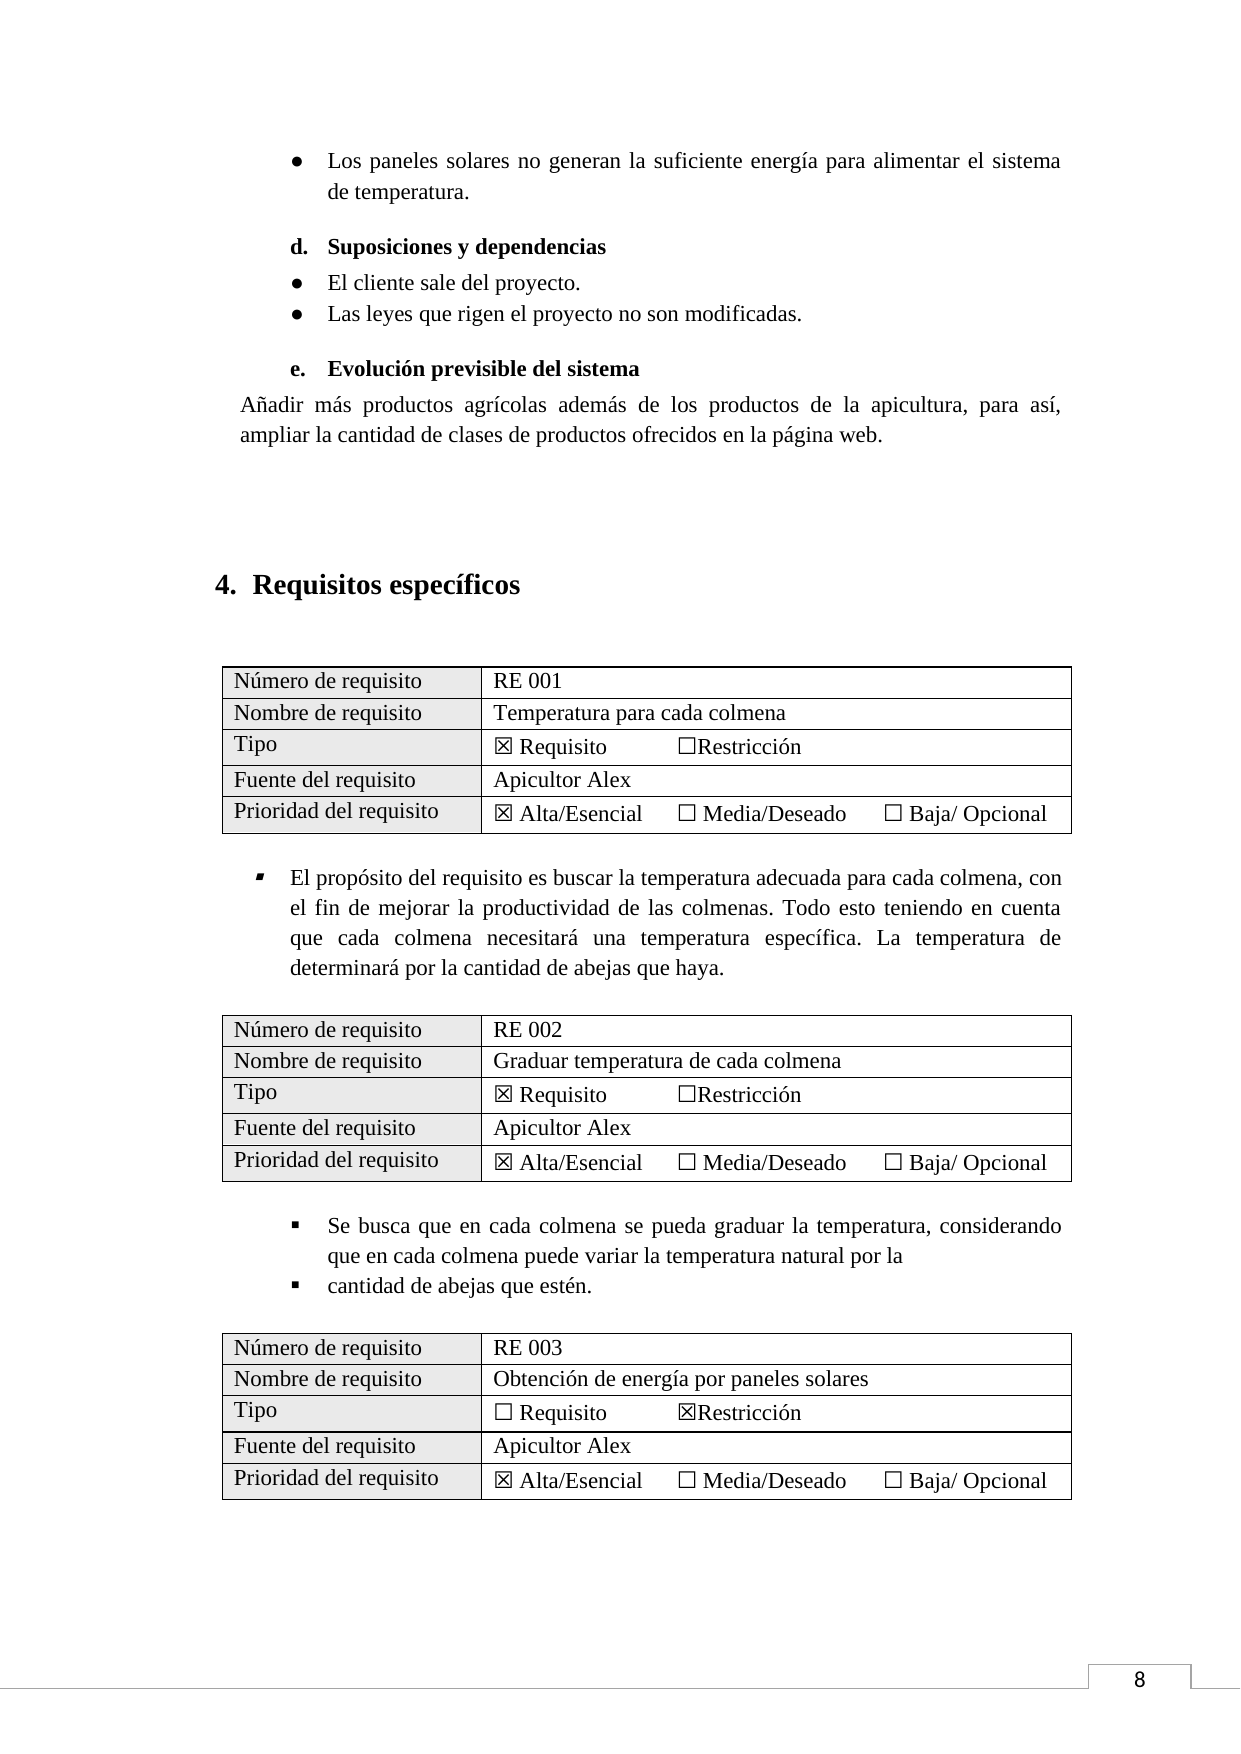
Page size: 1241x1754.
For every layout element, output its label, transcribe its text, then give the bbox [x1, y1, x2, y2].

table_header Número de requisito [223, 1334, 481, 1364]
table_cell Nombre de requisito [223, 1047, 481, 1077]
table_cell ☐ Baja/ Opcional [876, 1146, 1071, 1181]
subtitle Evolución previsible del sistema [290, 355, 1063, 381]
table_cell ☒ Alta/Esencial [482, 797, 669, 832]
table_cell Obtención de energía por paneles solares [482, 1365, 1071, 1395]
table_cell Fuente del requisito [223, 1433, 481, 1463]
table_header RE 001 [482, 668, 1071, 698]
table_cell Graduar temperatura de cada colmena [482, 1047, 1071, 1077]
table_cell Tipo [223, 730, 481, 765]
table_cell Tipo [223, 1078, 481, 1113]
table_cell ☐ Media/Deseado [669, 1146, 876, 1181]
table_cell Fuente del requisito [223, 1114, 481, 1144]
subtitle Requisitos específicos [215, 567, 1063, 601]
subtitle Suposiciones y dependencias [290, 233, 1063, 259]
table_cell ☒Restricción [669, 1396, 1071, 1431]
table_cell ☒ Alta/Esencial [482, 1464, 669, 1499]
table_cell Apicultor Alex [482, 1433, 1071, 1463]
table_cell Nombre de requisito [223, 1365, 481, 1395]
table_cell ☐Restricción [669, 1078, 1071, 1113]
table_cell ☐ Requisito [482, 1396, 669, 1431]
table_header Número de requisito [223, 1016, 481, 1046]
table_cell ☒ Alta/Esencial [482, 1146, 669, 1181]
table_cell ☐Restricción [669, 730, 1071, 765]
table_cell Prioridad del requisito [223, 1464, 481, 1499]
table_cell Prioridad del requisito [223, 797, 481, 832]
table_cell Tipo [223, 1396, 481, 1431]
table_cell ☐ Media/Deseado [669, 1464, 876, 1499]
list Las leyes que rigen el proyecto no son modificadas. [290, 300, 1063, 326]
table_cell Apicultor Alex [482, 766, 1071, 796]
table_cell Nombre de requisito [223, 699, 481, 729]
table_cell Prioridad del requisito [223, 1146, 481, 1181]
list cantidad de abejas que estén. [290, 1272, 1063, 1299]
table_cell ☐ Baja/ Opcional [876, 797, 1071, 832]
table_cell Apicultor Alex [482, 1114, 1071, 1144]
table_header RE 002 [482, 1016, 1071, 1046]
table_header Número de requisito [223, 668, 481, 698]
list El propósito del requisito es buscar la temperatura adecuada para cada colmena, con el fin de mejorar la productividad de las colmenas. Todo esto teniendo en cuenta que cada colmena necesitará una temperatura específica. La temperatura de determinará por la cantidad de abejas que haya. [252, 864, 1063, 981]
table_cell Fuente del requisito [223, 766, 481, 796]
table_cell ☐ Baja/ Opcional [876, 1464, 1071, 1499]
table_cell ☐ Media/Deseado [669, 797, 876, 832]
table_cell ☒ Requisito [482, 1078, 669, 1113]
list El cliente sale del proyecto. [290, 269, 1063, 296]
text Añadir más productos agrícolas además de los productos de la apicultura, para así, ampliar la cantidad de clases de productos ofrecidos en la página web. [240, 391, 1063, 448]
list Los paneles solares no generan la suficiente energía para alimentar el sistema de temperatura. [290, 148, 1063, 204]
list Se busca que en cada colmena se pueda graduar la temperatura, considerando que en cada colmena puede variar la temperatura natural por la [290, 1212, 1063, 1268]
table_cell ☒ Requisito [482, 730, 669, 765]
table_cell Temperatura para cada colmena [482, 699, 1071, 729]
table_header RE 003 [482, 1334, 1071, 1364]
